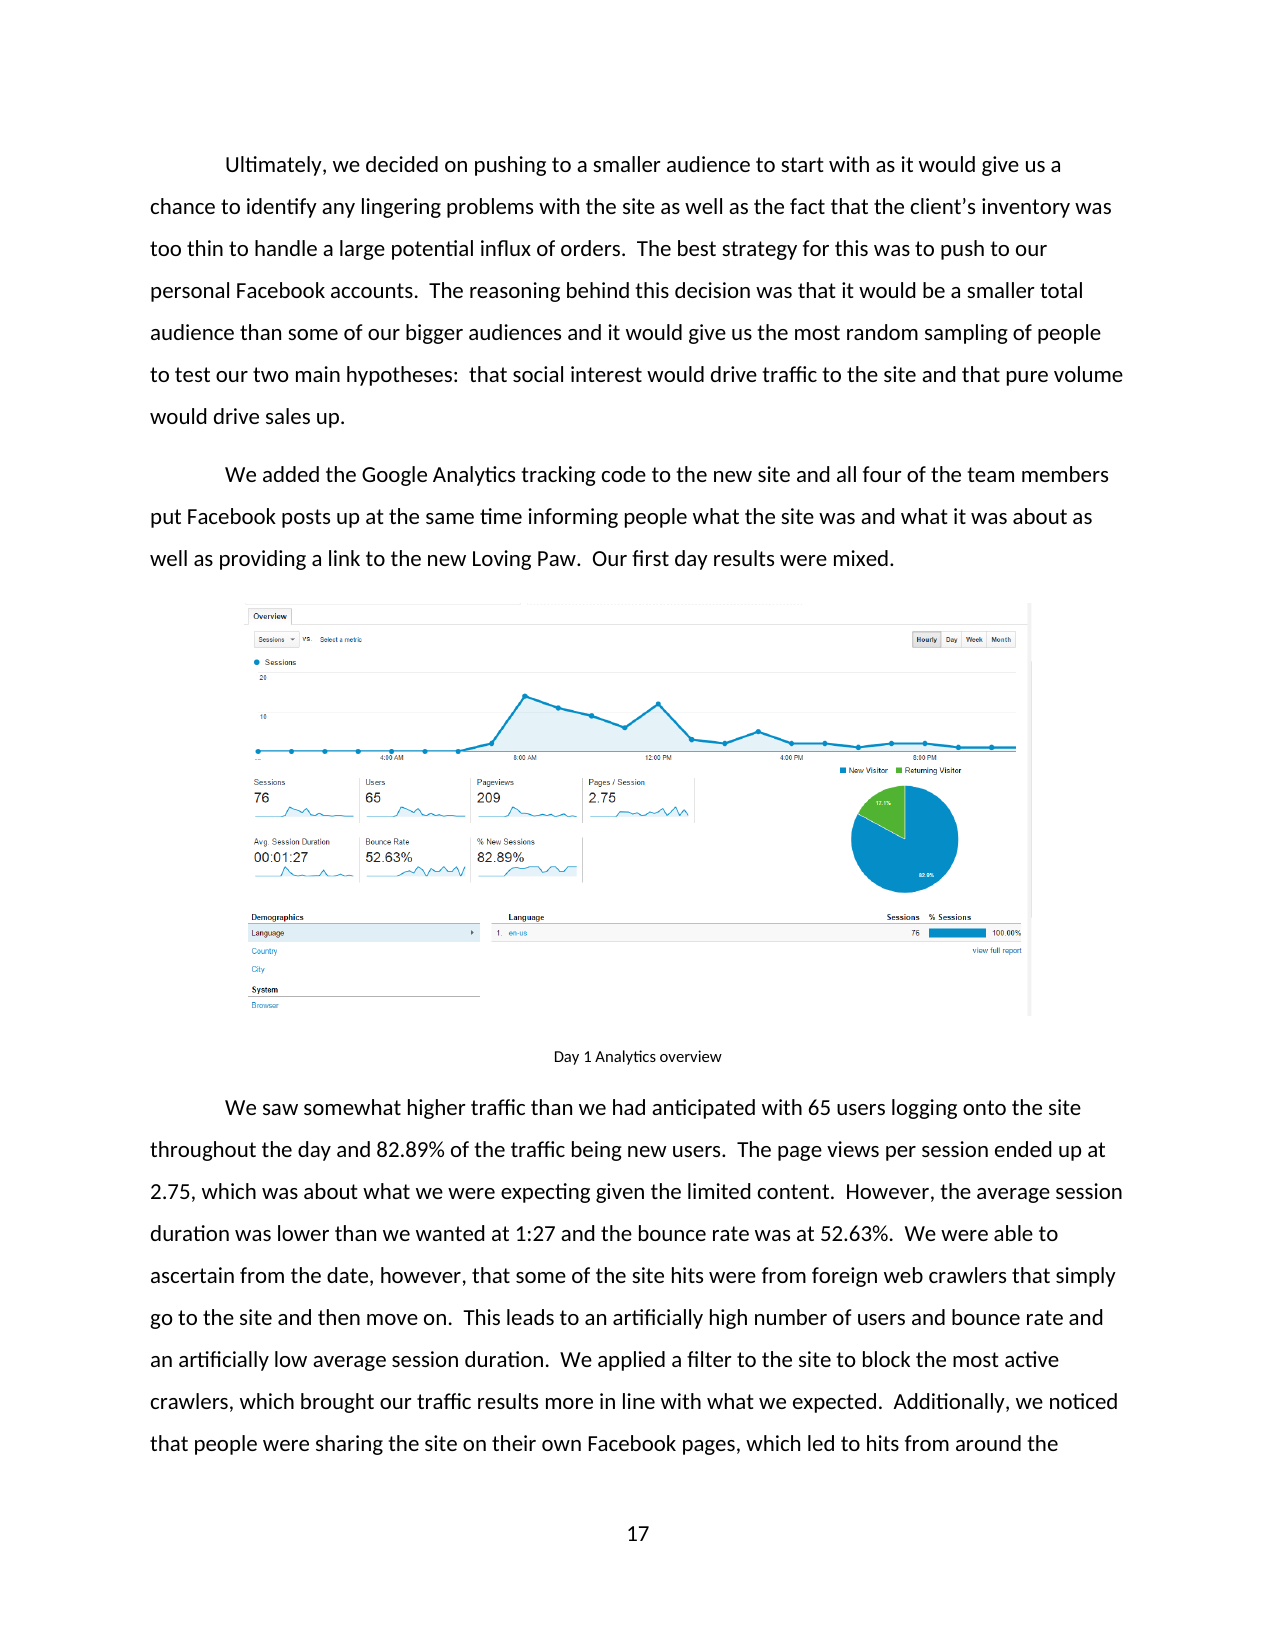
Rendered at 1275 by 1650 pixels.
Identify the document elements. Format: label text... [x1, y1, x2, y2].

text We added the Google Analytics tracking code to the new site and all four of the team members put Facebook posts up at the same time informing people what the site was and what it was about as well as providing a link to the new Loving Paw. Our first day results were mixed. [150, 461, 1125, 572]
text Day 1 Analytics overview [150, 1046, 1125, 1066]
picture [243, 603, 1032, 1016]
